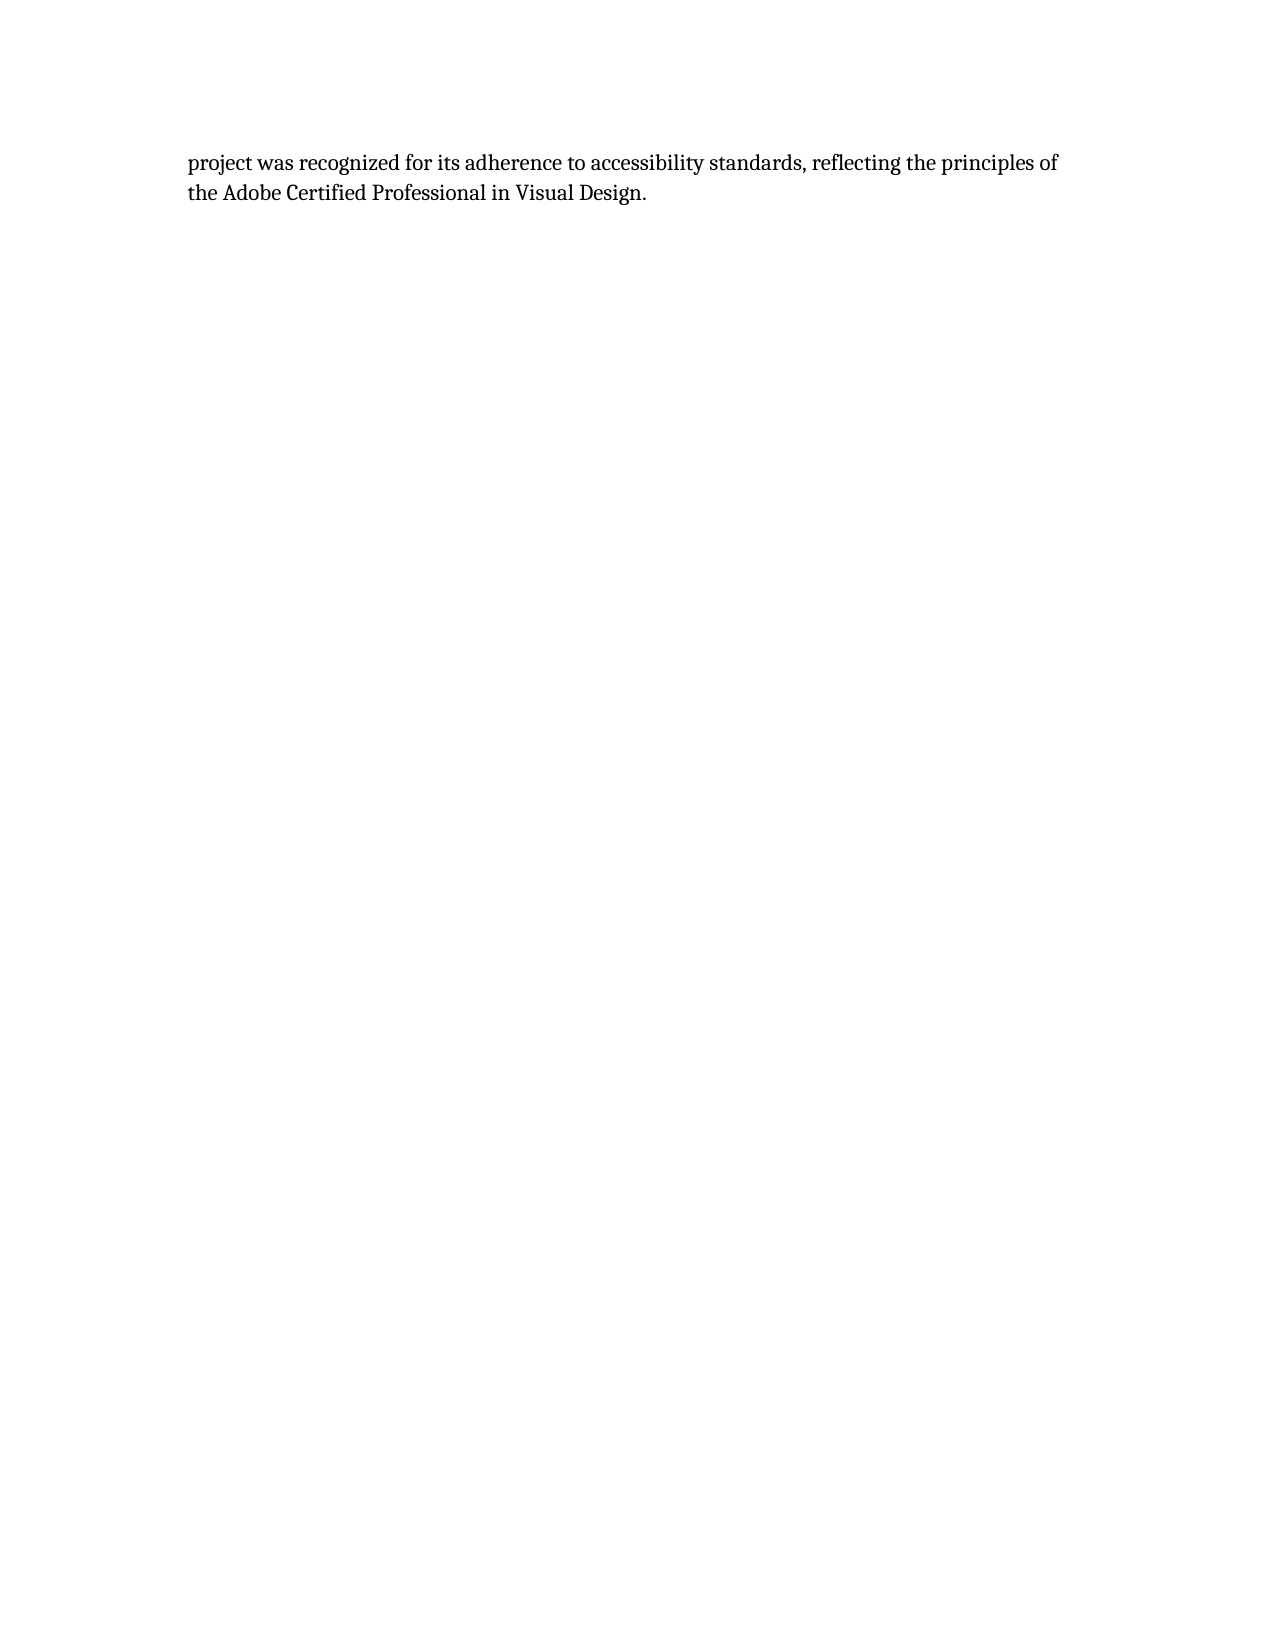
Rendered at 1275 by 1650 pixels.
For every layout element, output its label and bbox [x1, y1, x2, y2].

text [187, 150, 1087, 207]
